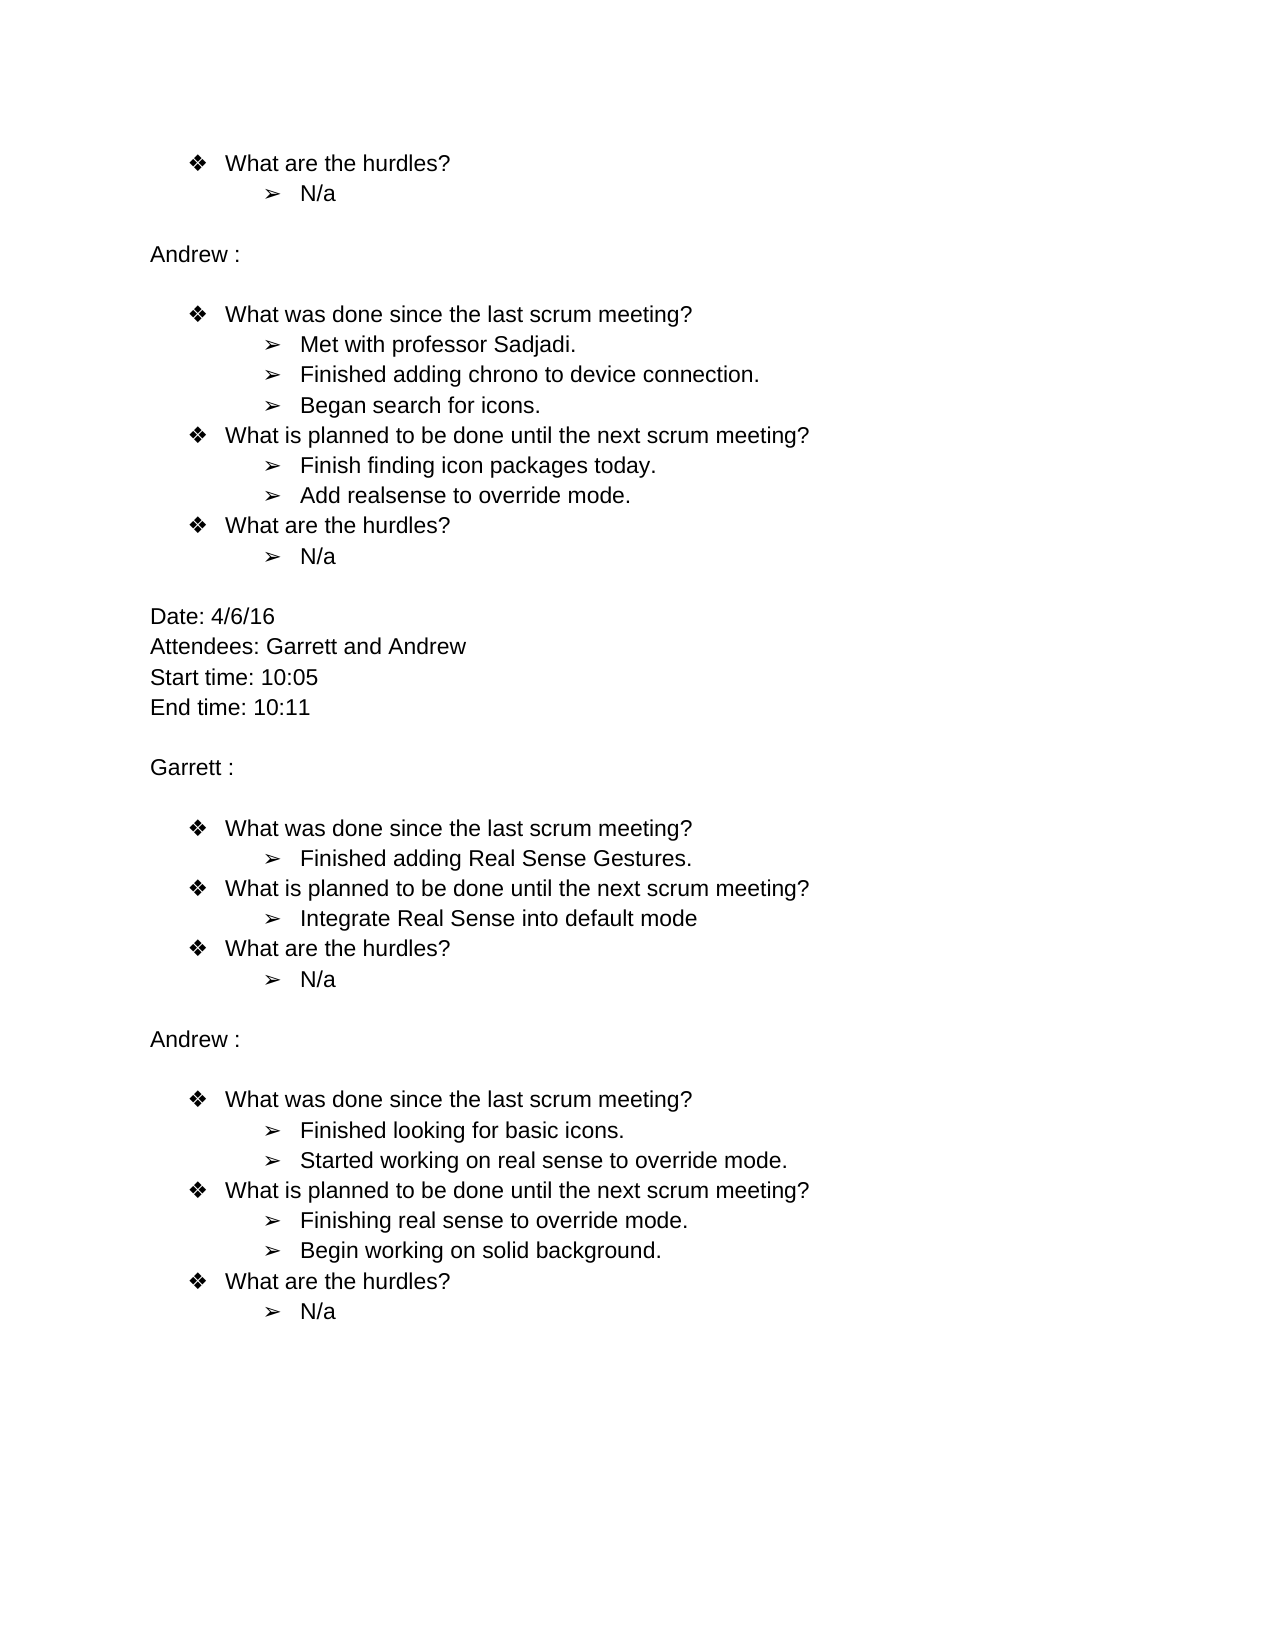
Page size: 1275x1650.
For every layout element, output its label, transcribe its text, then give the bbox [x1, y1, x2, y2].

list What is planned to be done until the next scrum meeting? [187, 422, 1125, 448]
text Date: 4/6/16 [150, 603, 1125, 629]
list What are the hurdles? [187, 512, 1125, 539]
text Andrew : [150, 241, 1125, 267]
text Start time: 10:05 [150, 663, 1125, 690]
list What was done since the last scrum meeting? [187, 1086, 1125, 1113]
list Met with professor Sadjadi. [262, 331, 1125, 358]
list What is planned to be done until the next scrum meeting? [187, 1177, 1125, 1203]
list What are the hurdles? [187, 150, 1125, 176]
list What are the hurdles? [187, 1268, 1125, 1294]
list Finishing real sense to override mode. [262, 1207, 1125, 1234]
list Finished looking for basic icons. [262, 1117, 1125, 1143]
list Started working on real sense to override mode. [262, 1147, 1125, 1173]
list Add realsense to override mode. [262, 482, 1125, 509]
text End time: 10:11 [150, 694, 1125, 720]
list N/a [262, 966, 1125, 992]
list N/a [262, 180, 1125, 207]
list Begin working on solid background. [262, 1237, 1125, 1264]
text Andrew : [150, 1026, 1125, 1052]
list What was done since the last scrum meeting? [187, 301, 1125, 327]
list Finished adding Real Sense Gestures. [262, 845, 1125, 871]
list N/a [262, 1298, 1125, 1324]
list What is planned to be done until the next scrum meeting? [187, 875, 1125, 901]
list N/a [262, 543, 1125, 569]
list What are the hurdles? [187, 935, 1125, 962]
text Attendees: Garrett and Andrew [150, 633, 1125, 660]
list Finished adding chrono to device connection. [262, 361, 1125, 388]
text Garrett : [150, 754, 1125, 781]
list What was done since the last scrum meeting? [187, 814, 1125, 841]
list Began search for icons. [262, 392, 1125, 418]
list Finish finding icon packages today. [262, 452, 1125, 478]
list Integrate Real Sense into default mode [262, 905, 1125, 932]
